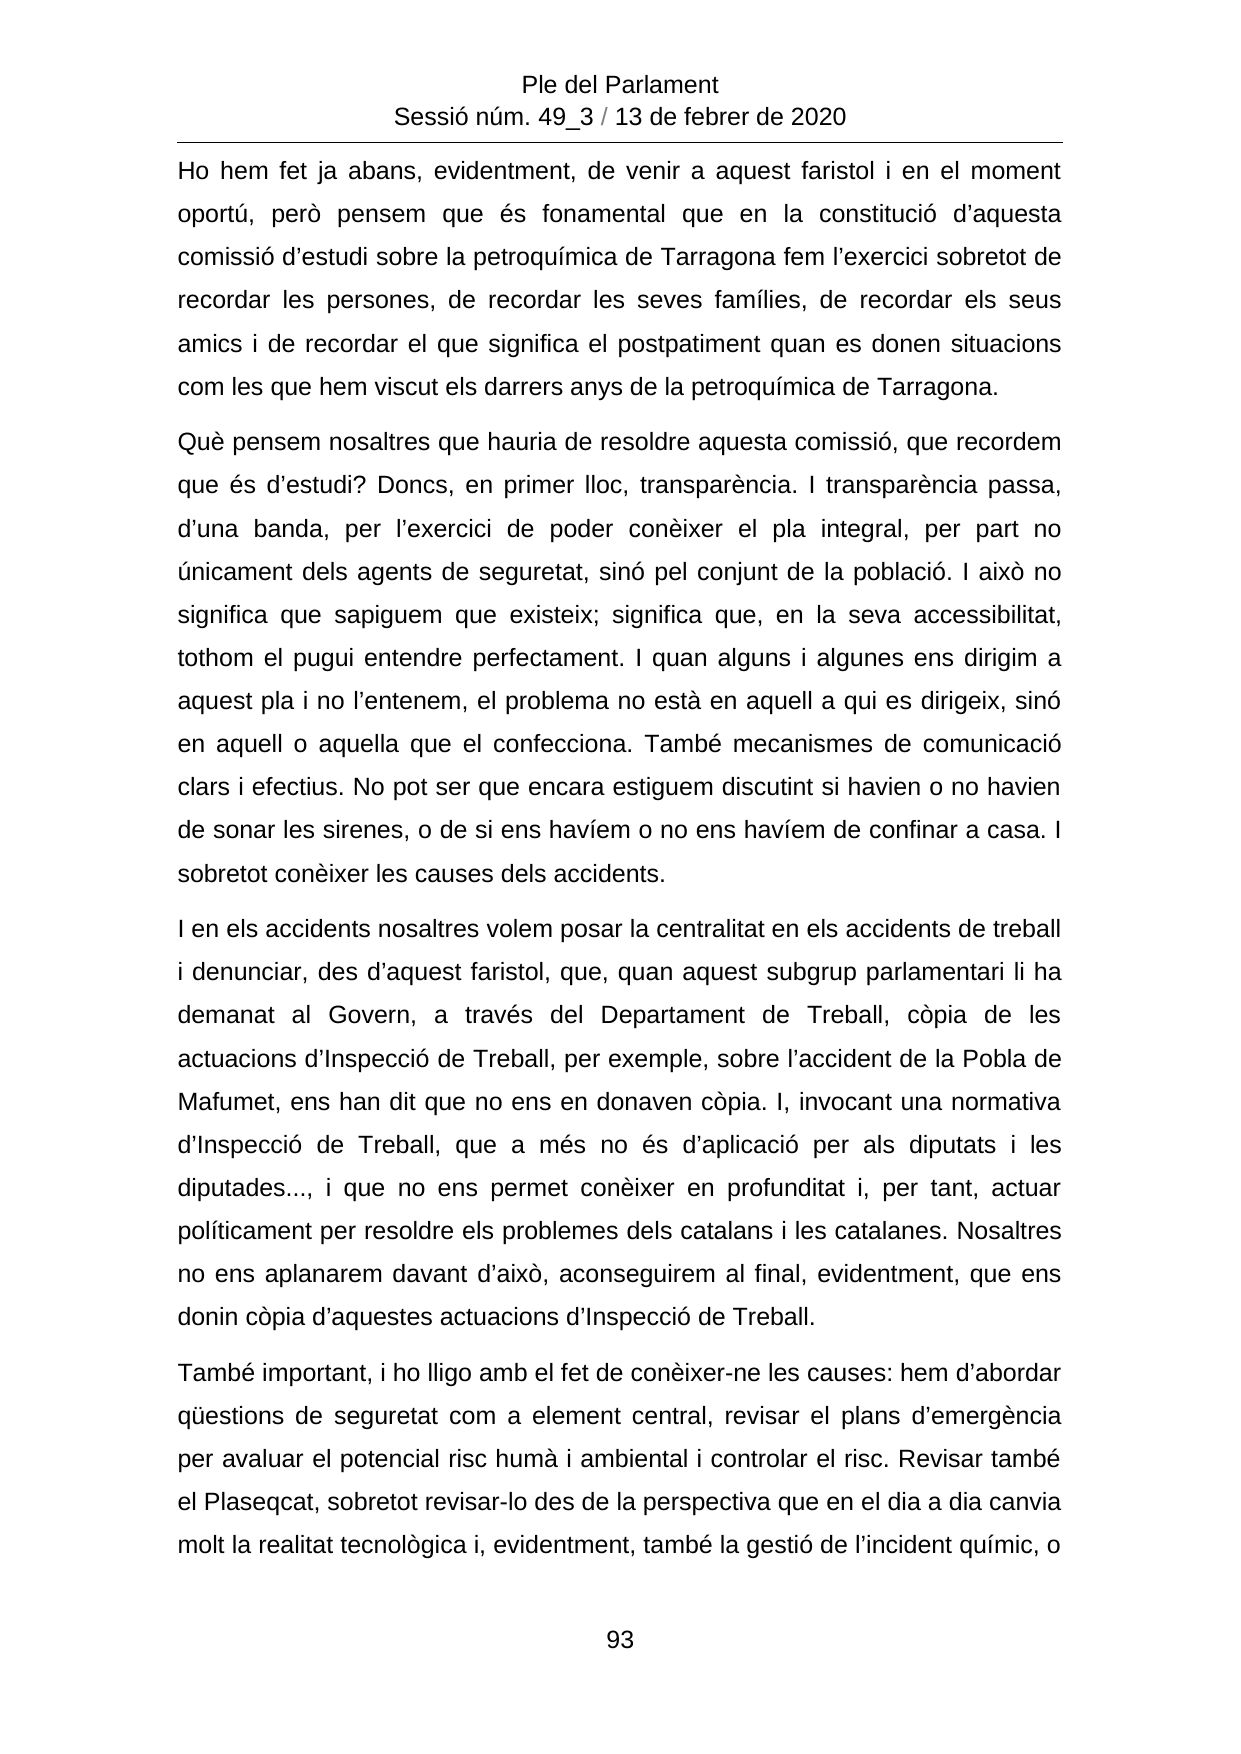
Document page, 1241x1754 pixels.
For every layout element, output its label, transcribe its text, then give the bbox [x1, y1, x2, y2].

text I en els accidents nosaltres volem posar la centralitat en els accidents de treball i denunciar, des d’aquest faristol, que, quan aquest subgrup parlamentari li ha demanat al Govern, a través del Departament de Treball, còpia de les actuacions d’Inspecció de Treball, per exemple, sobre l’accident de la Pobla de Mafumet, ens han dit que no ens en donaven còpia. I, invocant una normativa d’Inspecció de Treball, que a més no és d’aplicació per als diputats i les diputades..., i que no ens permet conèixer en profunditat i, per tant, actuar políticament per resoldre els problemes dels catalans i les catalanes. Nosaltres no ens aplanarem davant d’això, aconseguirem al final, evidentment, que ens donin còpia d’aquestes actuacions d’Inspecció de Treball. [177, 914, 1063, 1331]
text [177, 1358, 1063, 1559]
text Què pensem nosaltres que hauria de resoldre aquesta comissió, que recordem que és d’estudi? Doncs, en primer lloc, transparència. I transparència passa, d’una banda, per l’exercici de poder conèixer el pla integral, per part no únicament dels agents de seguretat, sinó pel conjunt de la població. I això no significa que sapiguem que existeix; significa que, en la seva accessibilitat, tothom el pugui entendre perfectament. I quan alguns i algunes ens dirigim a aquest pla i no l’entenem, el problema no està en aquell a qui es dirigeix, sinó en aquell o aquella que el confecciona. També mecanismes de comunicació clars i efectius. No pot ser que encara estiguem discutint si havien o no havien de sonar les sirenes, o de si ens havíem o no ens havíem de confinar a casa. I sobretot conèixer les causes dels accidents. [177, 427, 1063, 887]
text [177, 156, 1063, 400]
